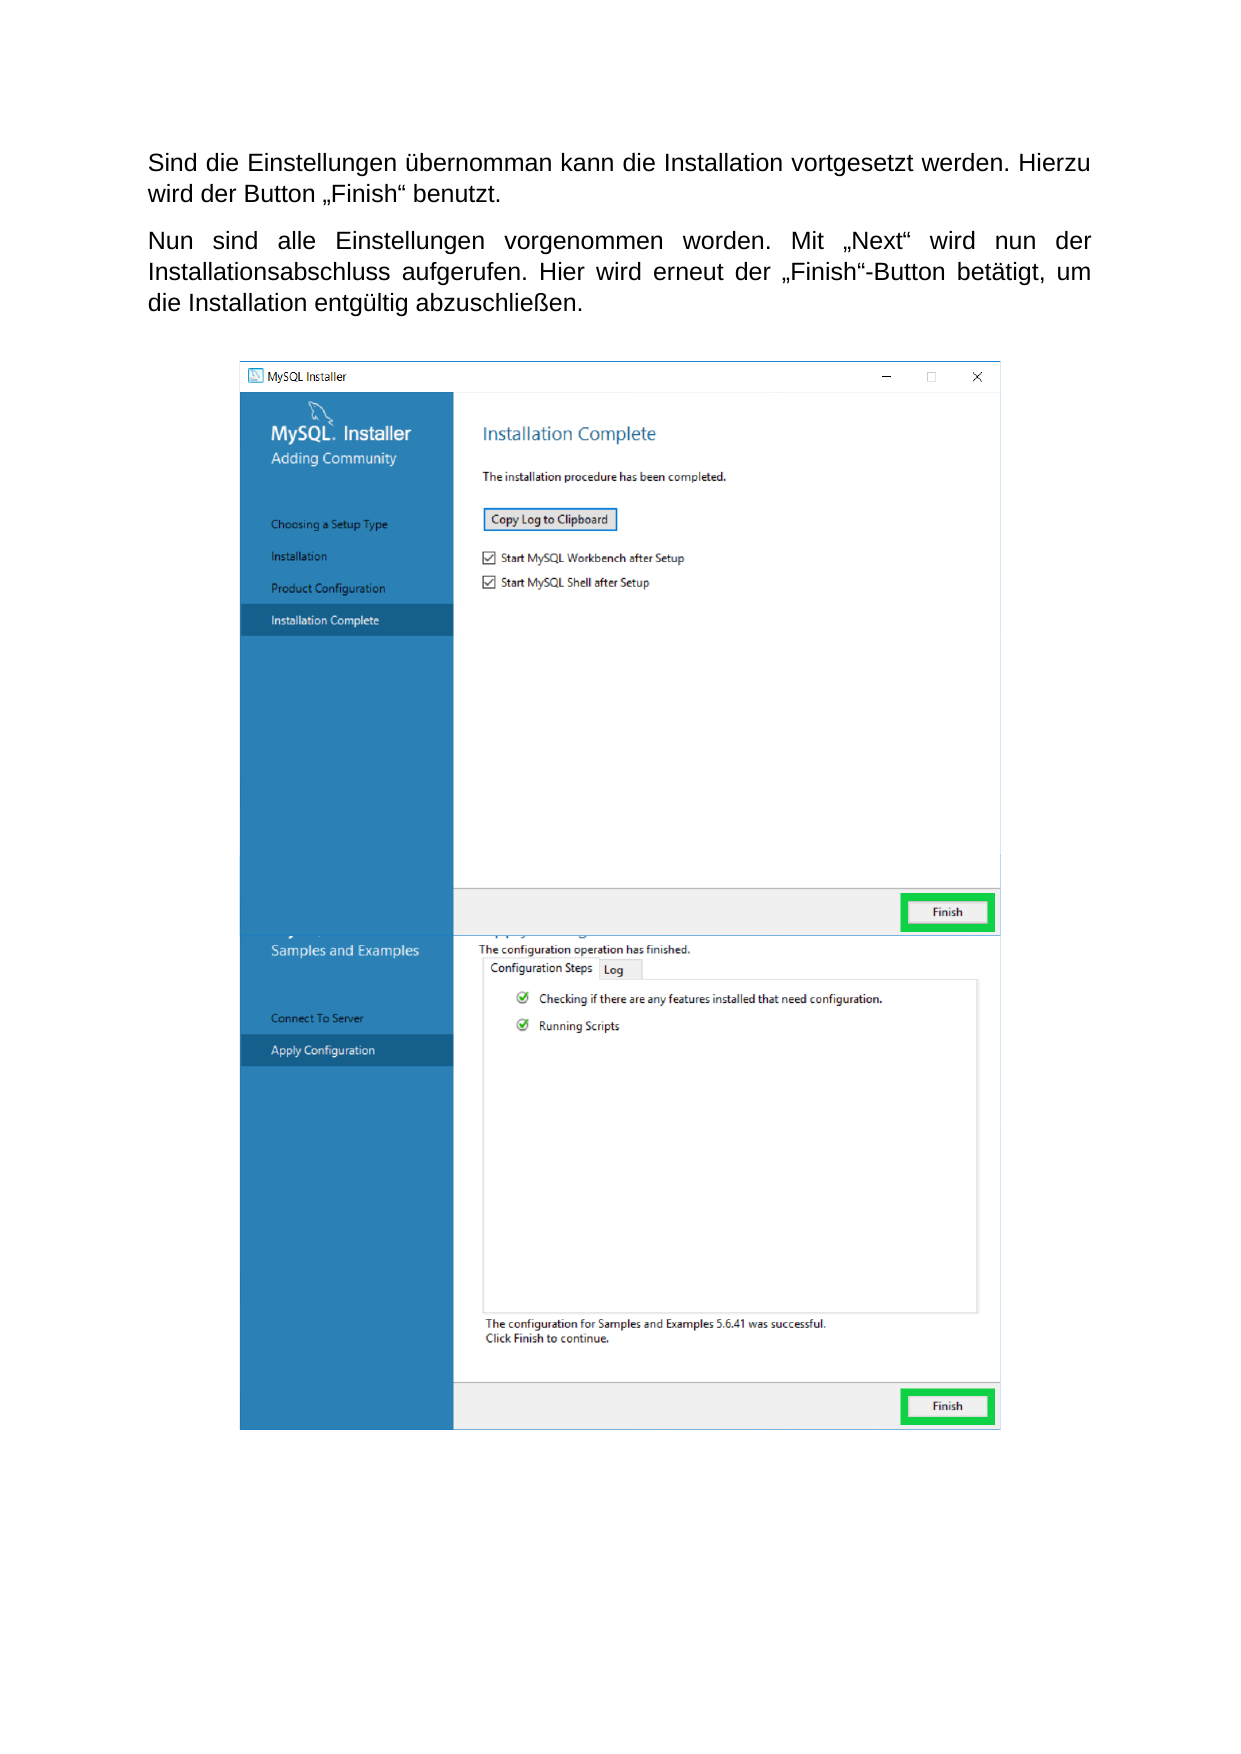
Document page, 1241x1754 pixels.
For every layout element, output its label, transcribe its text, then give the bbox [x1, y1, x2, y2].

picture [239, 361, 1001, 1430]
text Nun sind alle Einstellungen vorgenommen worden. Mit „Next“ wird nun der Installationsabschluss aufgerufen. Hier wird erneut der „Finish“-Button betätigt, um die Installation entgültig abzuschließen. [148, 226, 1093, 317]
text Sind die Einstellungen übernomman kann die Installation vortgesetzt werden. Hierzu wird der Button „Finish“ benutzt. [148, 148, 1093, 207]
